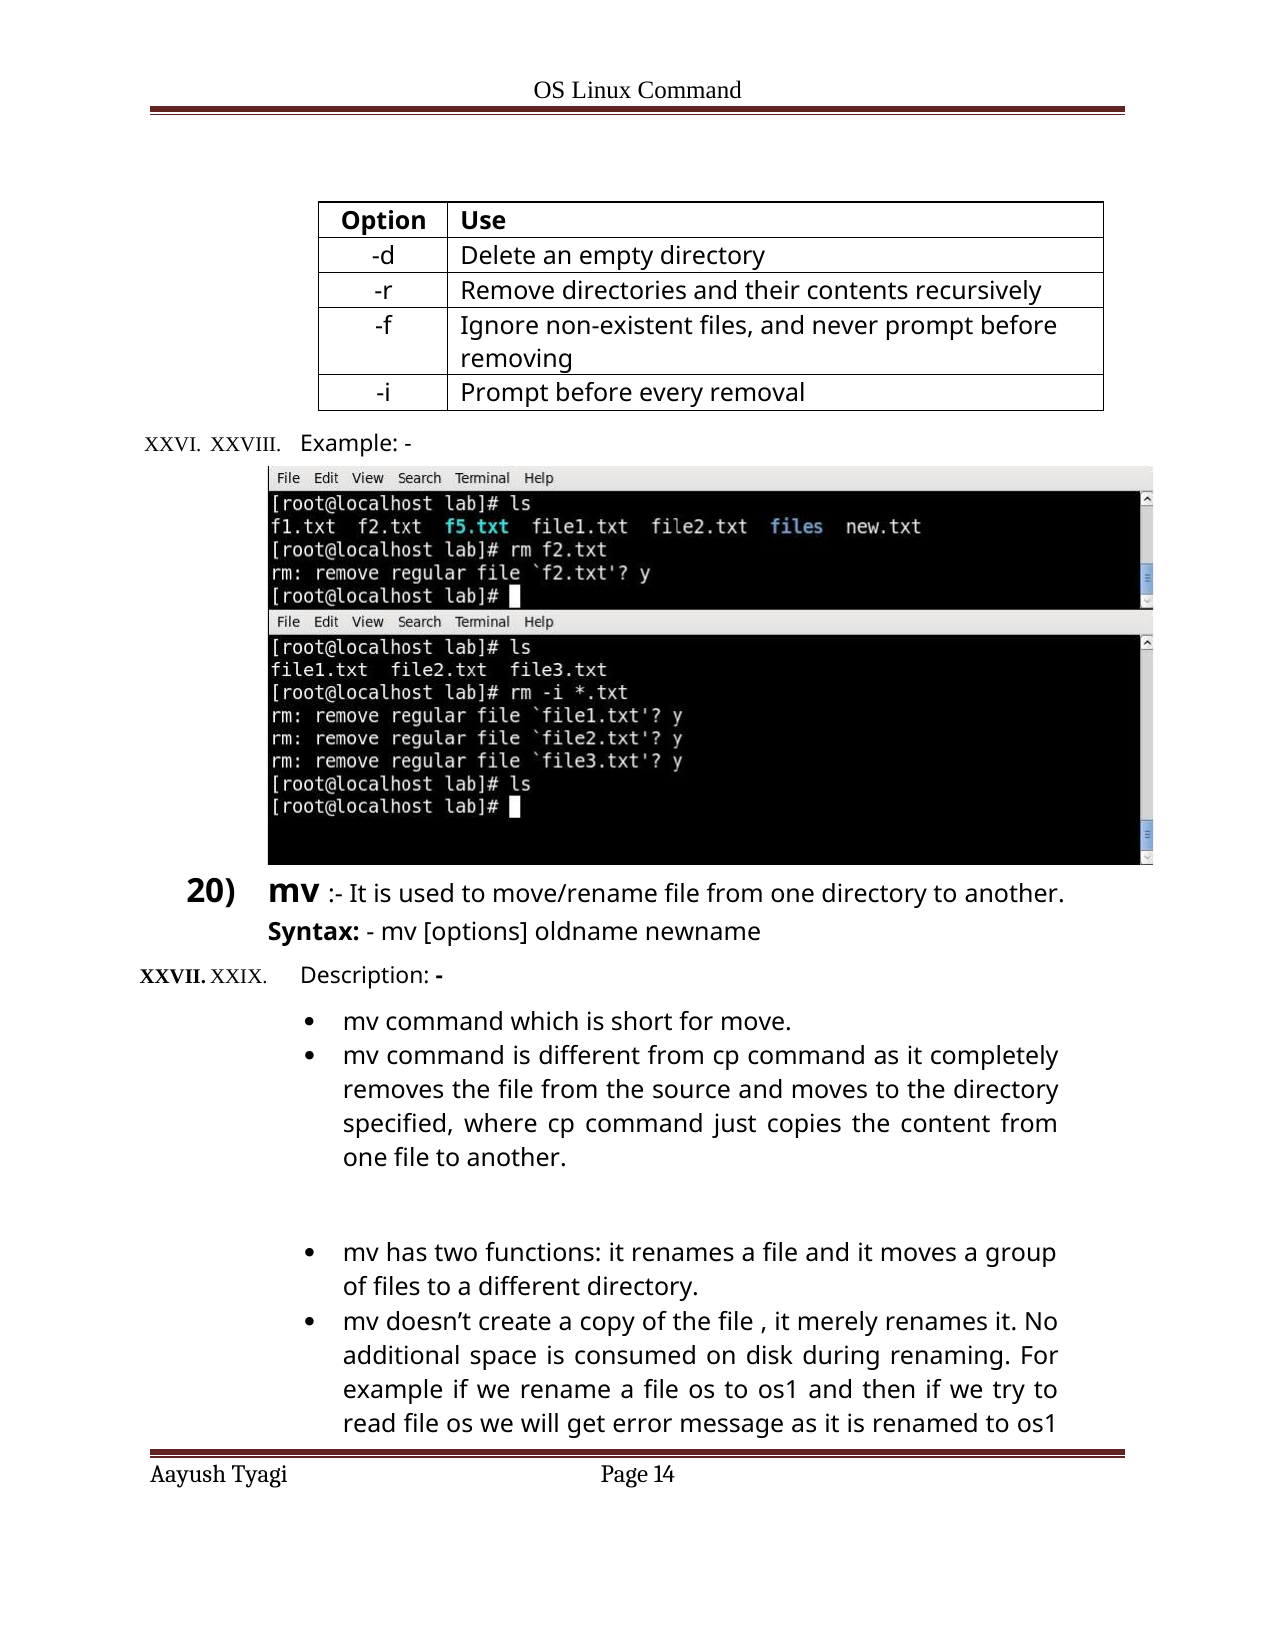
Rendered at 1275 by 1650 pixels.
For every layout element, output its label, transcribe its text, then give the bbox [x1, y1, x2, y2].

table_header Option [319, 203, 447, 237]
subtitle XXIX. Description: - [150, 959, 1125, 991]
subtitle XXVIII. Example: - [150, 427, 1125, 458]
list mv has two functions: it renames a file and it moves a group of files to a different directory. [305, 1235, 1058, 1303]
table_cell -r [319, 273, 447, 307]
list mv command is different from cp command as it completely removes the file from the source and moves to the directory specified, where cp command just copies the content from one file to another. [305, 1037, 1059, 1174]
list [305, 1303, 1059, 1439]
table_cell -f [319, 308, 447, 374]
list mv command which is short for move. [305, 1002, 1125, 1037]
text 20) mv :- It is used to move/rename file from one directory to another. [186, 865, 1125, 912]
picture [267, 466, 1154, 865]
text Syntax: - mv [options] oldname newname [268, 912, 1125, 948]
table_cell Delete an empty directory [448, 238, 1103, 272]
table_cell Prompt before every removal [448, 375, 1103, 409]
table_cell -i [319, 375, 447, 409]
table_header Use [448, 203, 1103, 237]
table_cell Remove directories and their contents recursively [448, 273, 1103, 307]
table_cell Ignore non-existent files, and never prompt before removing [448, 308, 1103, 374]
table_cell -d [319, 238, 447, 272]
